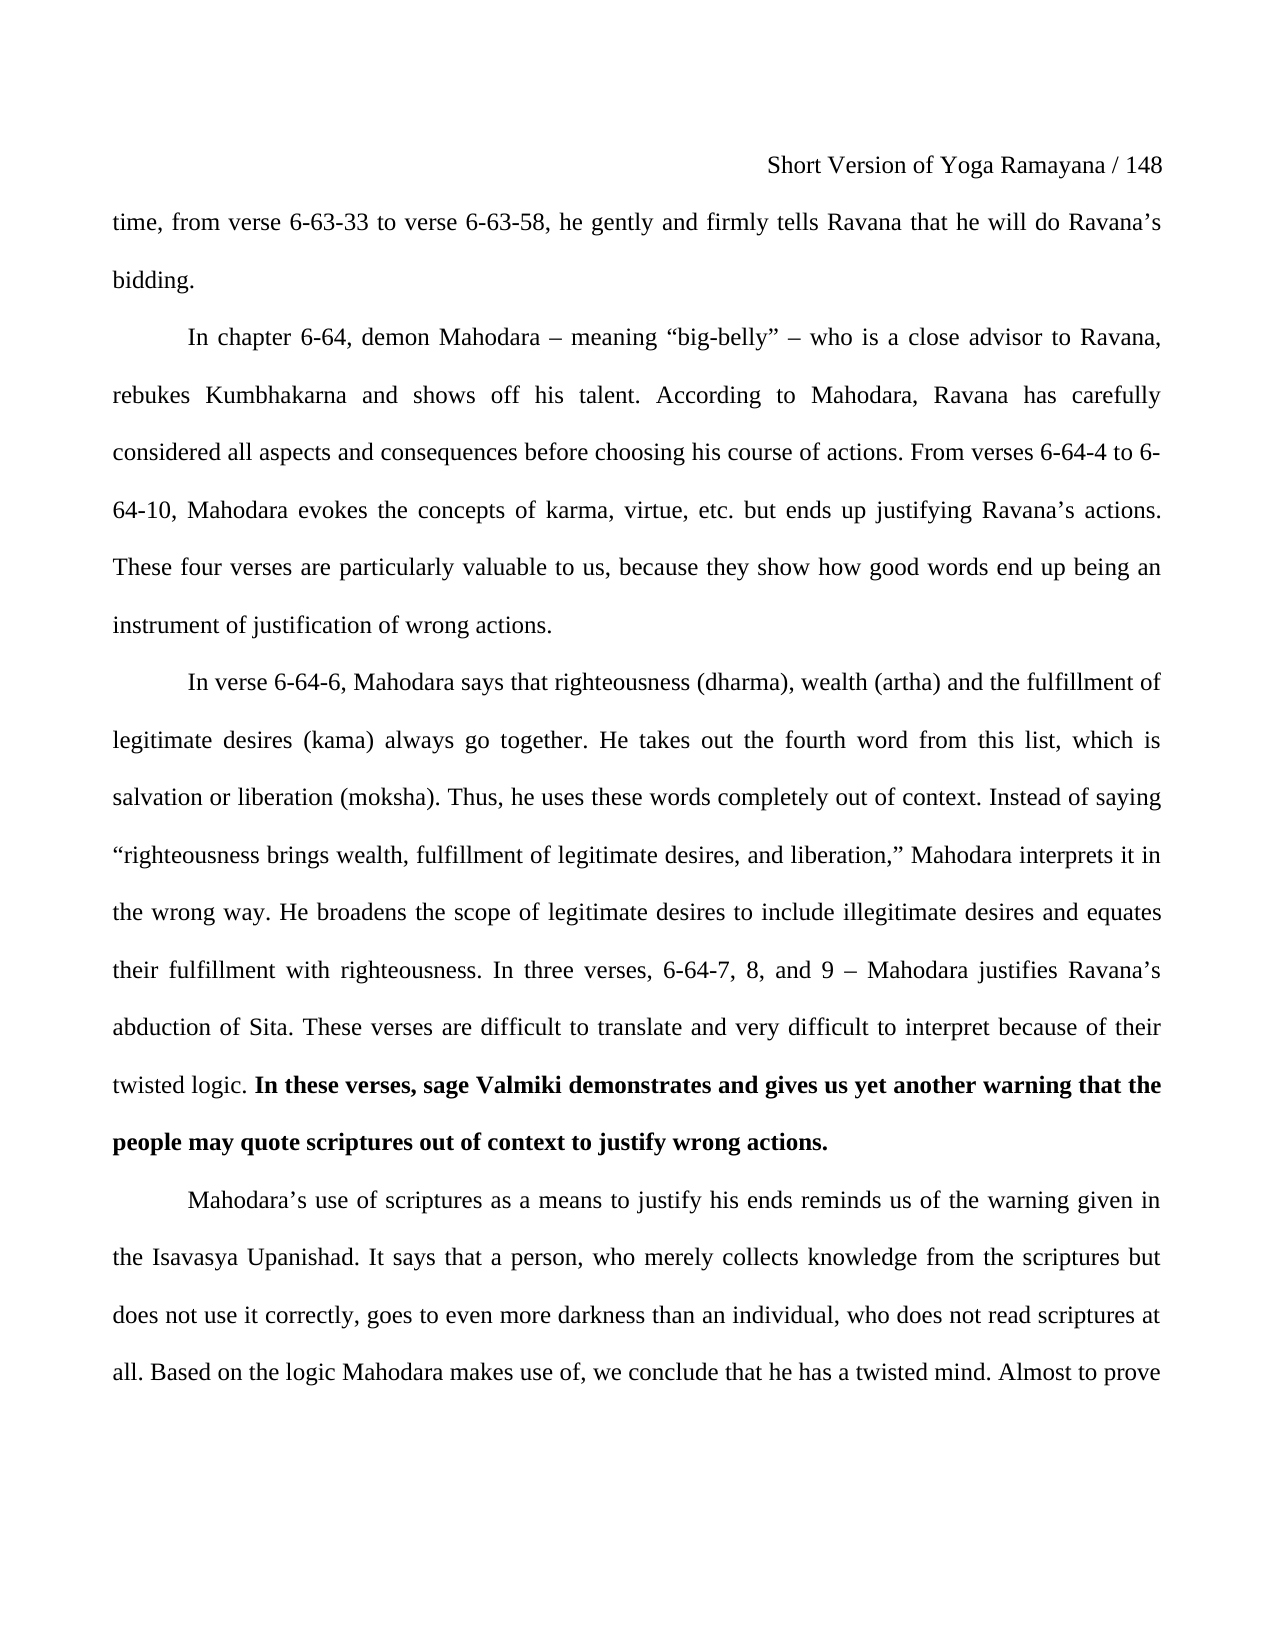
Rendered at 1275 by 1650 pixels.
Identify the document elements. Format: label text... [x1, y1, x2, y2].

text In chapter 6-64, demon Mahodara – meaning “big-belly” – who is a close advisor to Ravana, rebukes Kumbhakarna and shows off his talent. According to Mahodara, Ravana has carefully considered all aspects and consequences before choosing his course of actions. From verses 6-64-4 to 6-64-10, Mahodara evokes the concepts of karma, virtue, etc. but ends up justifying Ravana’s actions. These four verses are particularly valuable to us, because they show how good words end up being an instrument of justification of wrong actions. [112, 322, 1162, 639]
text In verse 6-64-6, Mahodara says that righteousness (dharma), wealth (artha) and the fulfillment of legitimate desires (kama) always go together. He takes out the fourth word from this list, which is salvation or liberation (moksha). Thus, he uses these words completely out of context. Instead of saying “righteousness brings wealth, fulfillment of legitimate desires, and liberation,” Mahodara interprets it in the wrong way. He broadens the scope of legitimate desires to include illegitimate desires and equates their fulfillment with righteousness. In three verses, 6-64-7, 8, and 9 – Mahodara justifies Ravana’s abduction of Sita. These verses are difficult to translate and very difficult to interpret because of their twisted logic. In these verses, sage Valmiki demonstrates and gives us yet another warning that the people may quote scriptures out of context to justify wrong actions. [112, 667, 1162, 1156]
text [112, 1185, 1162, 1386]
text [112, 207, 1162, 294]
